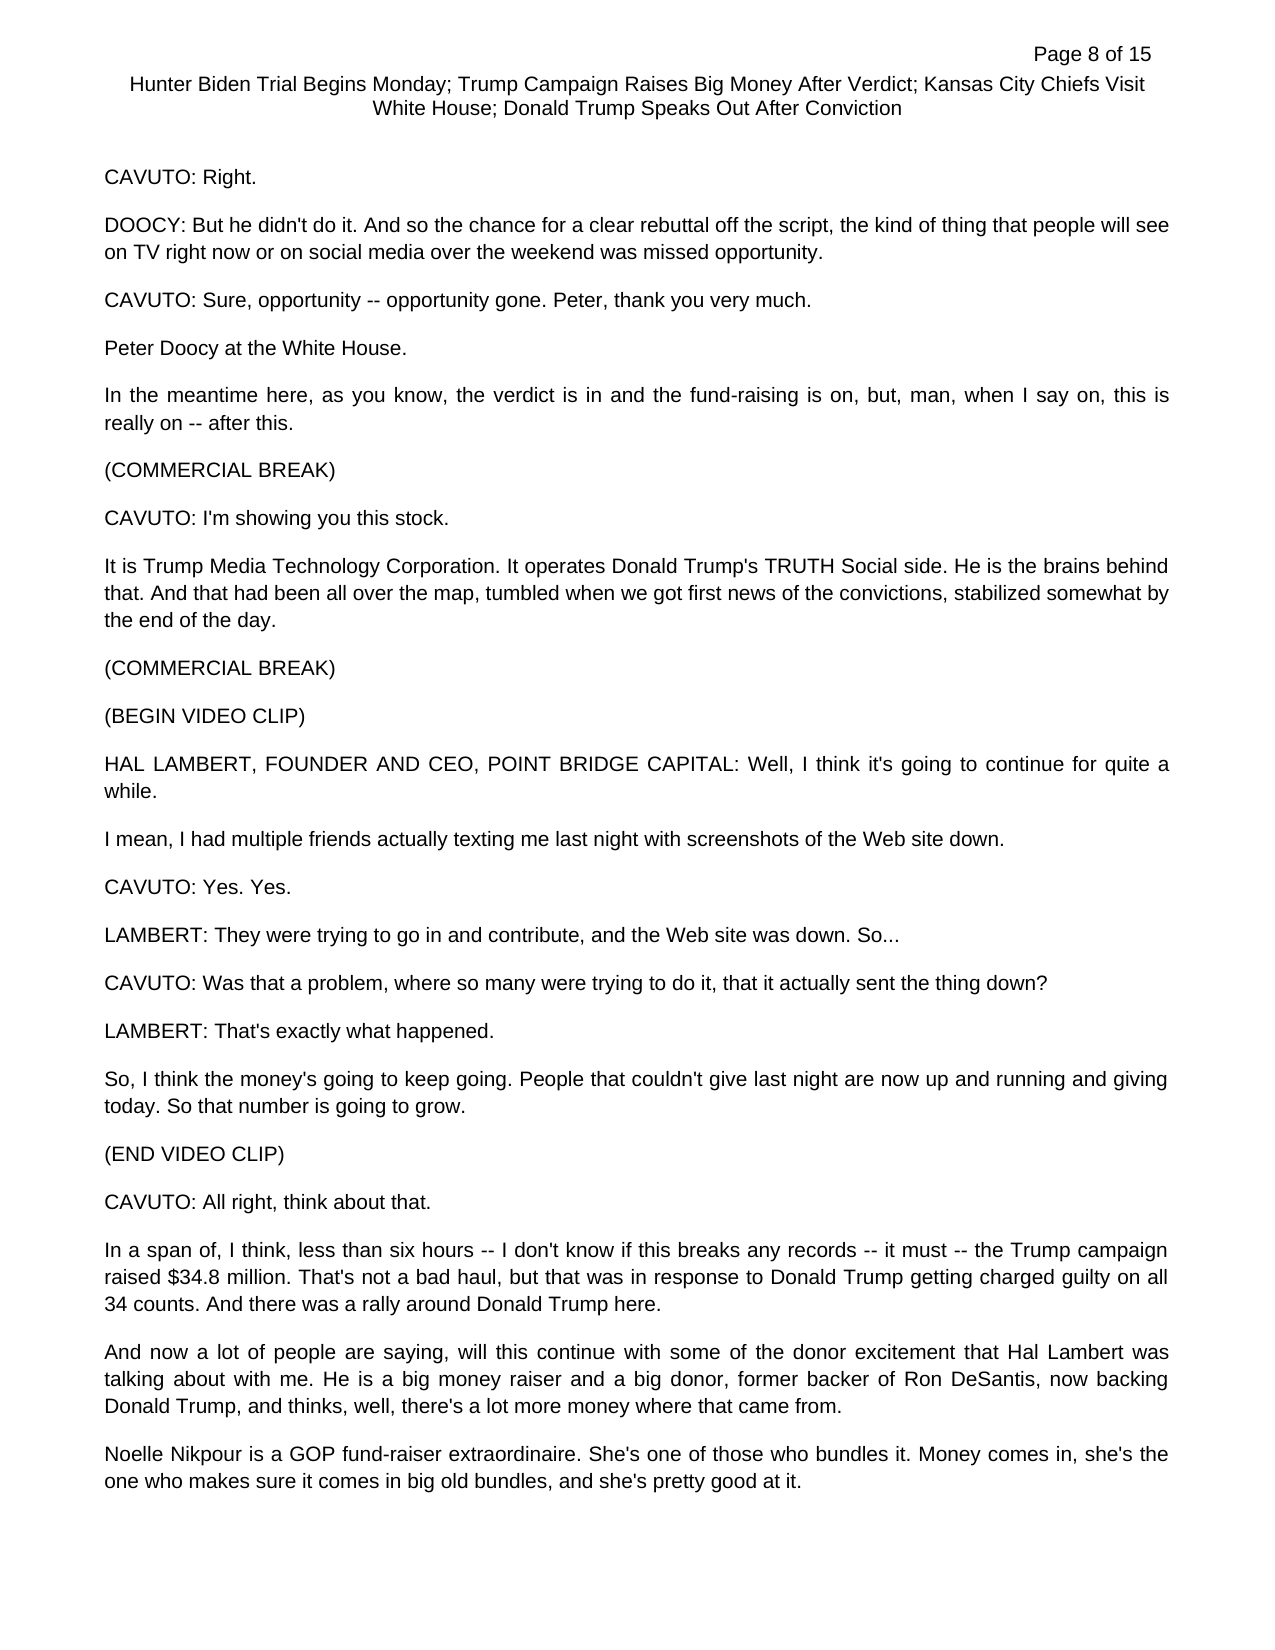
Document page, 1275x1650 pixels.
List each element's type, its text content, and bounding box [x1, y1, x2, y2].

text So, I think the money's going to keep going. People that couldn't give last night are now up and running and giving today. So that number is going to grow. [104, 1063, 1171, 1118]
text CAVUTO: I'm showing you this stock. [104, 503, 1171, 530]
text (BEGIN VIDEO CLIP) [104, 701, 1171, 728]
text Peter Doocy at the White House. [104, 332, 1171, 359]
text DOOCY: But he didn't do it. And so the chance for a clear rebuttal off the script, the kind of thing that people will see on TV right now or on social media over the weekend was missed opportunity. [104, 209, 1171, 263]
text HAL LAMBERT, FOUNDER AND CEO, POINT BRIDGE CAPITAL: Well, I think it's going to continue for quite a while. [104, 749, 1171, 803]
text In a span of, I think, less than six hours -- I don't know if this breaks any records -- it must -- the Trump campaign raised $34.8 million. That's not a bad haul, but that was in response to Donald Trump getting charged guilty on all 34 counts. And there was a rally around Donald Trump here. [104, 1234, 1171, 1316]
text CAVUTO: Yes. Yes. [104, 872, 1171, 899]
text LAMBERT: They were trying to go in and contribute, and the Web site was down. So... [104, 920, 1171, 947]
text LAMBERT: That's exactly what happened. [104, 1016, 1171, 1043]
text CAVUTO: Sure, opportunity -- opportunity gone. Peter, thank you very much. [104, 284, 1171, 311]
text (COMMERCIAL BREAK) [104, 455, 1171, 482]
text Noelle Nikpour is a GOP fund-raiser extraordinaire. She's one of those who bundles it. Money comes in, she's the one who makes sure it comes in big old bundles, and she's pretty good at it. [104, 1438, 1171, 1493]
text In the meantime here, as you know, the verdict is in and the fund-raising is on, but, man, when I say on, this is really on -- after this. [104, 380, 1171, 434]
text And now a lot of people are saying, will this continue with some of the donor excitement that Hal Lambert was talking about with me. He is a big money raiser and a big donor, former backer of Ron DeSantis, now backing Donald Trump, and thinks, well, there's a lot more money where that came from. [104, 1336, 1171, 1418]
text I mean, I had multiple friends actually texting me last night with screenshots of the Web site down. [104, 824, 1171, 851]
text (END VIDEO CLIP) [104, 1138, 1171, 1166]
text CAVUTO: Right. [104, 161, 1171, 188]
text CAVUTO: Was that a problem, where so many were trying to do it, that it actually sent the thing down? [104, 968, 1171, 995]
text CAVUTO: All right, think about that. [104, 1186, 1171, 1213]
text It is Trump Media Technology Corporation. It operates Donald Trump's TRUTH Social side. He is the brains behind that. And that had been all over the map, tumbled when we got first news of the convictions, stabilized somewhat by the end of the day. [104, 551, 1171, 632]
text (COMMERCIAL BREAK) [104, 653, 1171, 680]
